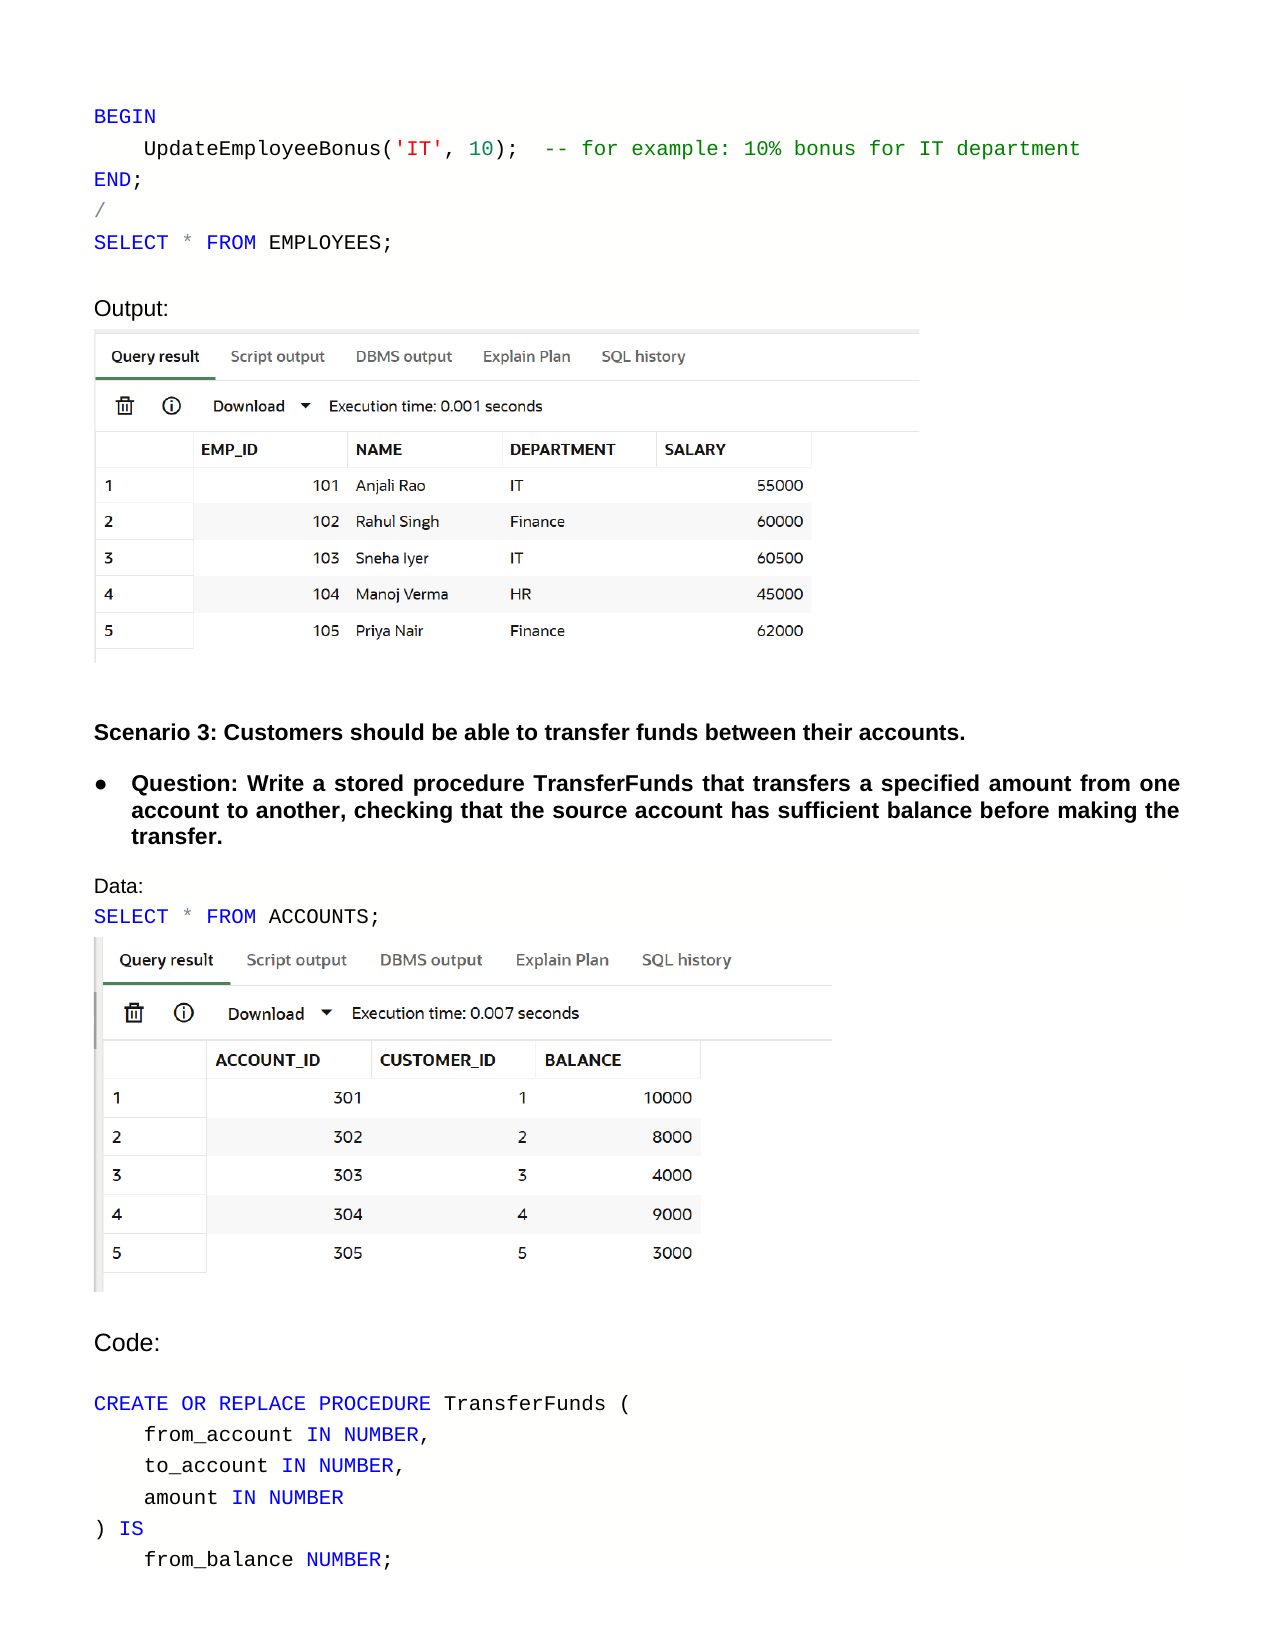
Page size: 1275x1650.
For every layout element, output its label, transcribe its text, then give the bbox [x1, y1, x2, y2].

text from_balance NUMBER; [94, 1549, 1181, 1573]
text / [94, 200, 1181, 224]
picture [93, 329, 920, 663]
text from_account IN NUMBER, [94, 1424, 1181, 1448]
text amount IN NUMBER [94, 1487, 1181, 1510]
text BEGIN [94, 106, 1181, 130]
text Code: [94, 1328, 1181, 1357]
text ) IS [94, 1518, 1181, 1542]
text Scenario 3: Customers should be able to transfer funds between their accounts. [94, 719, 1181, 745]
text SELECT * FROM ACCOUNTS; [94, 906, 1181, 930]
text END; [94, 169, 1181, 193]
text UpdateEmployeeBonus('IT', 10); -- for example: 10% bonus for IT department [94, 138, 1181, 161]
picture [93, 937, 833, 1292]
text to_account IN NUMBER, [94, 1455, 1181, 1479]
text Output: [94, 294, 1181, 321]
list Question: Write a stored procedure TransferFunds that transfers a specified amount from one account to another, checking that the source account has sufficient balance before making the transfer. [94, 770, 1181, 849]
text SELECT * FROM EMPLOYEES; [94, 232, 1181, 255]
text Data: [94, 874, 1181, 898]
text CREATE OR REPLACE PROCEDURE TransferFunds ( [94, 1393, 1181, 1416]
